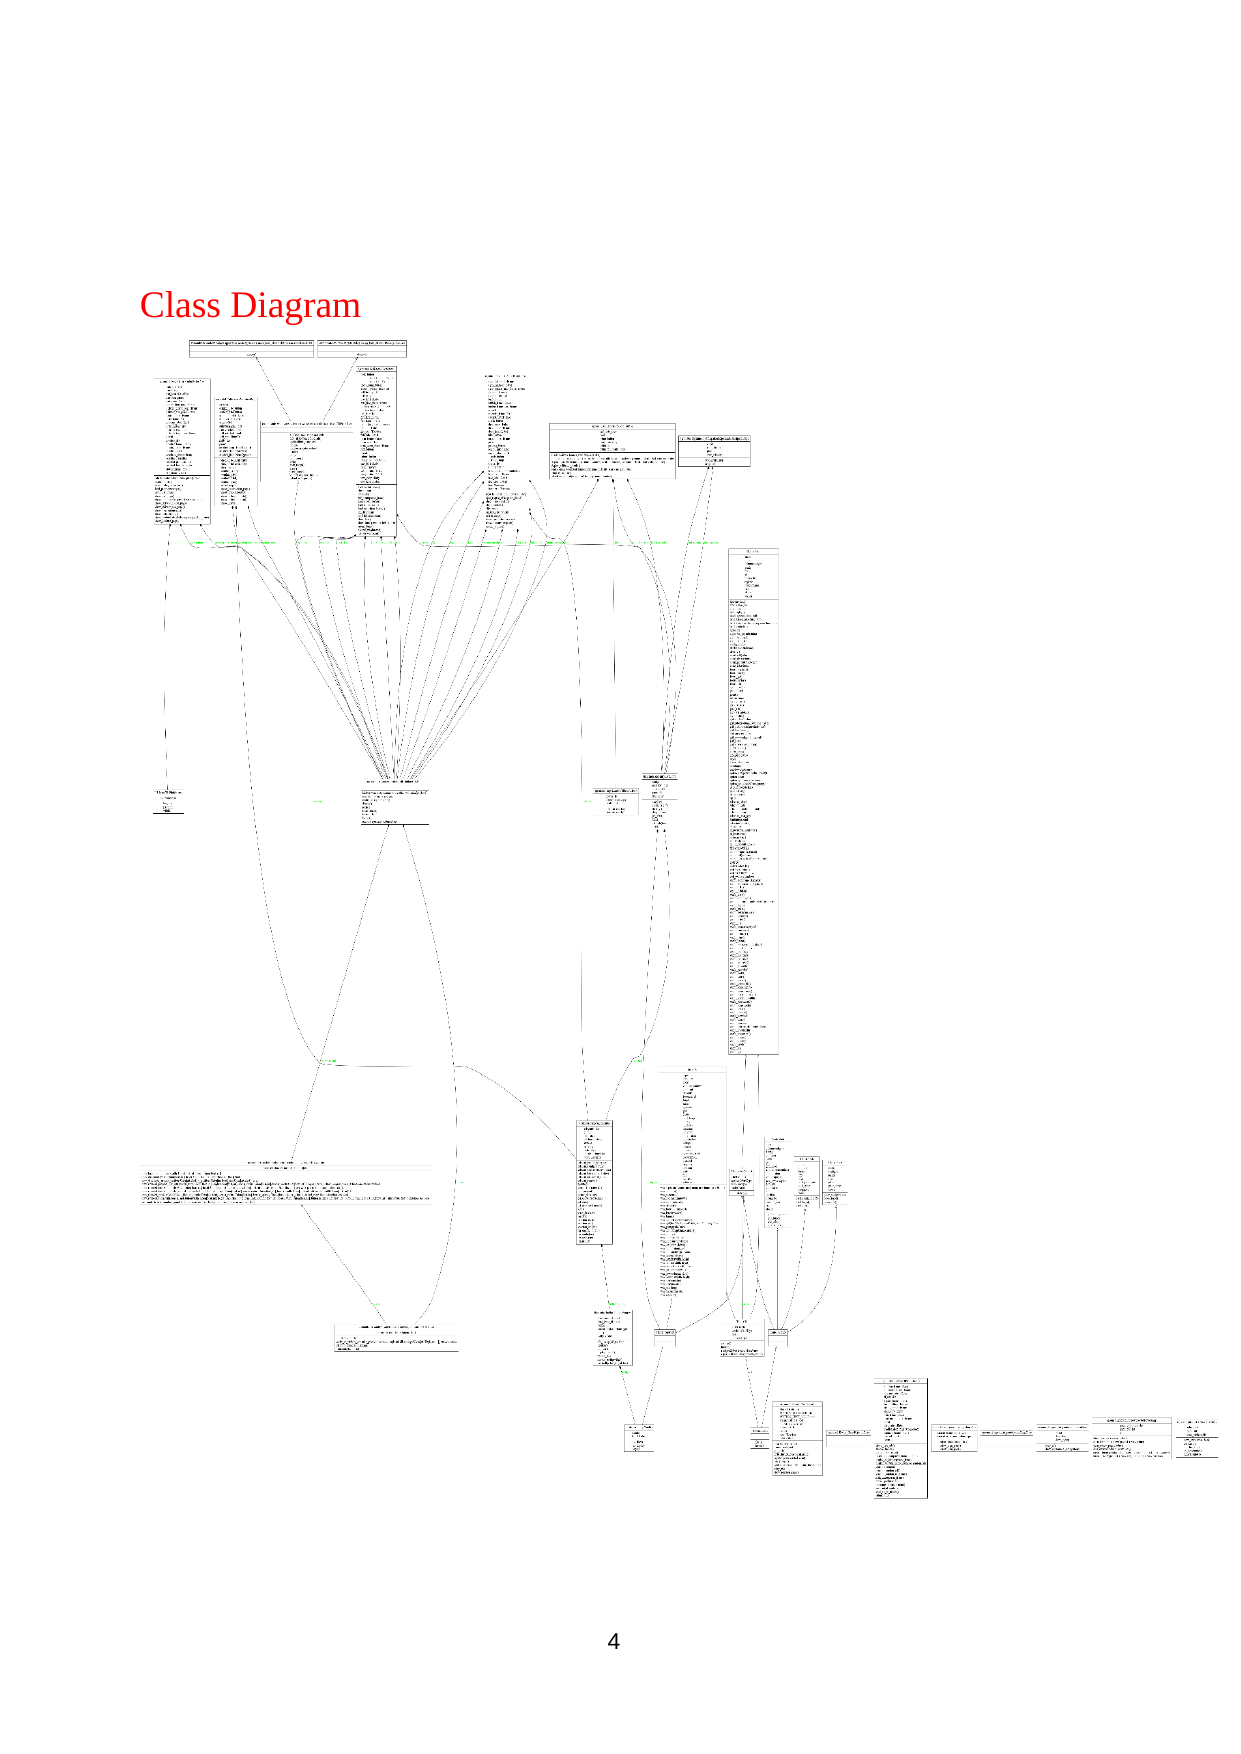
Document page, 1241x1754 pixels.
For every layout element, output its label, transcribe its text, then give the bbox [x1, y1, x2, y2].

picture [139, 340, 1219, 1499]
text Class Diagram [139, 282, 1176, 340]
